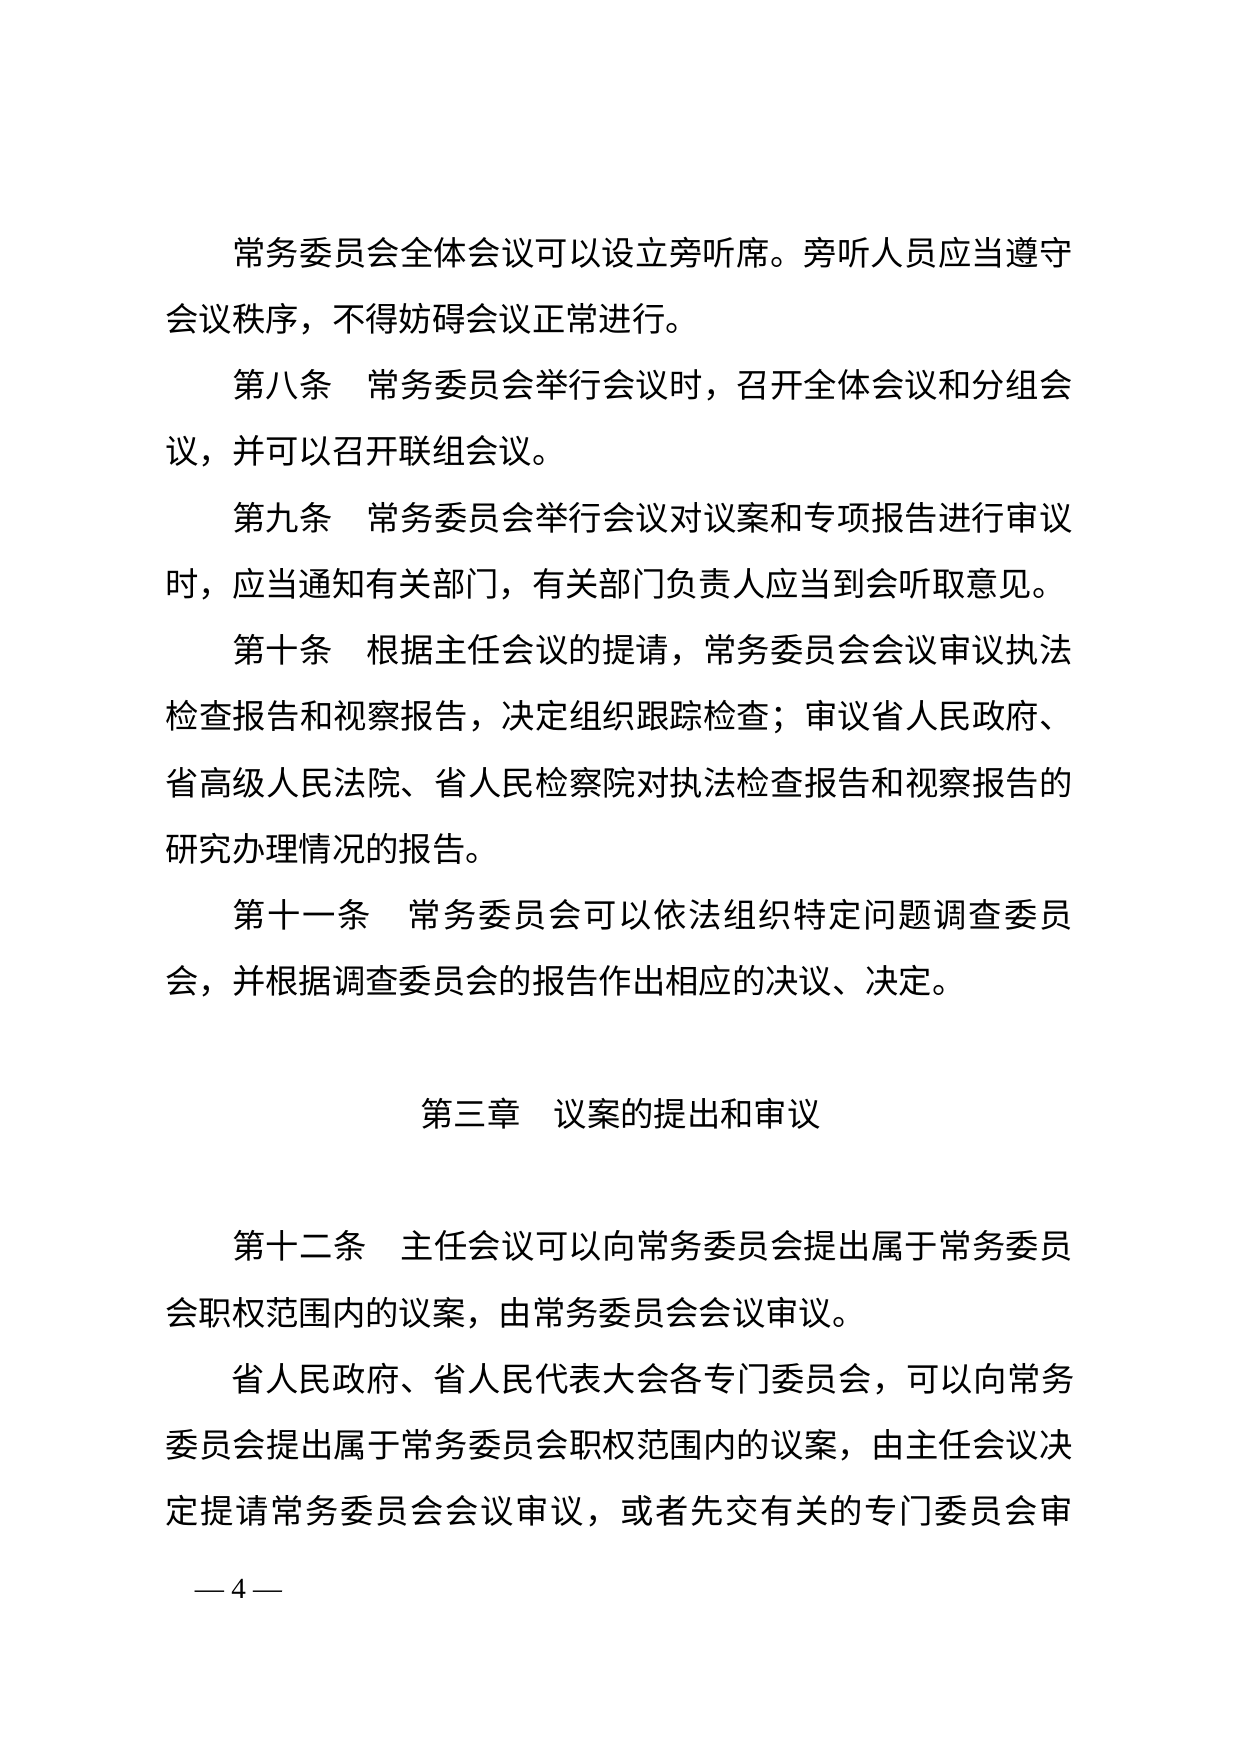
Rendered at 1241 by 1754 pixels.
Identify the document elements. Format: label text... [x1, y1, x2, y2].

text 第十条 根据主任会议的提请，常务委员会会议审议执法检查报告和视察报告，决定组织跟踪检查；审议省人民政府、省高级人民法院、省人民检察院对执法检查报告和视察报告的研究办理情况的报告。 [165, 615, 1075, 880]
text 第三章 议案的提出和审议 [165, 1079, 1075, 1145]
text 常务委员会全体会议可以设立旁听席。旁听人员应当遵守会议秩序，不得妨碍会议正常进行。 [165, 217, 1075, 350]
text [165, 1344, 1075, 1542]
text 第九条 常务委员会举行会议对议案和专项报告进行审议时，应当通知有关部门，有关部门负责人应当到会听取意见。 [165, 482, 1075, 615]
text 第十一条 常务委员会可以依法组织特定问题调查委员会，并根据调查委员会的报告作出相应的决议、决定。 [165, 880, 1075, 1012]
text 第八条 常务委员会举行会议时，召开全体会议和分组会议，并可以召开联组会议。 [165, 350, 1075, 482]
text 第十二条 主任会议可以向常务委员会提出属于常务委员会职权范围内的议案，由常务委员会会议审议。 [165, 1211, 1075, 1344]
